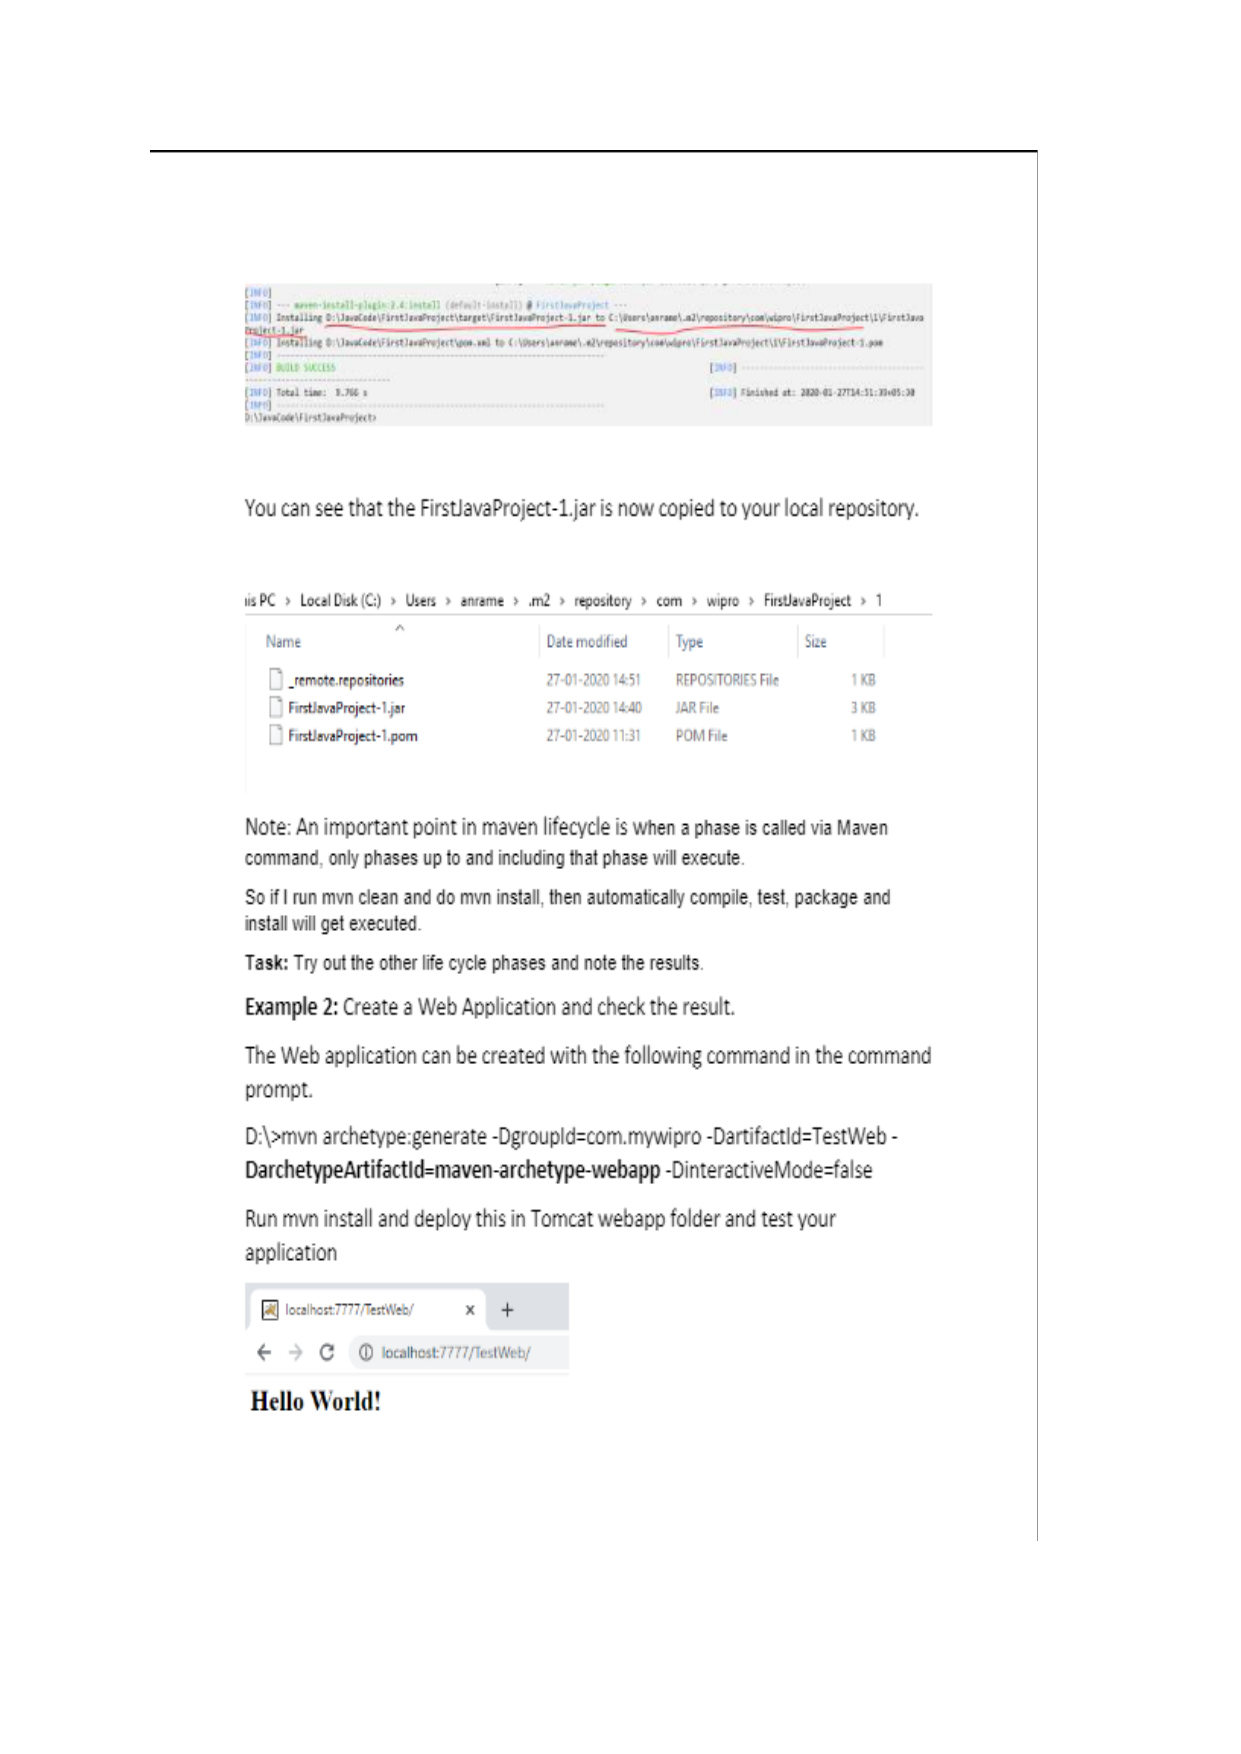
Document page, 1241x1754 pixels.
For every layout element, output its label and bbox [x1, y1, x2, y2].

picture [150, 150, 1038, 1541]
